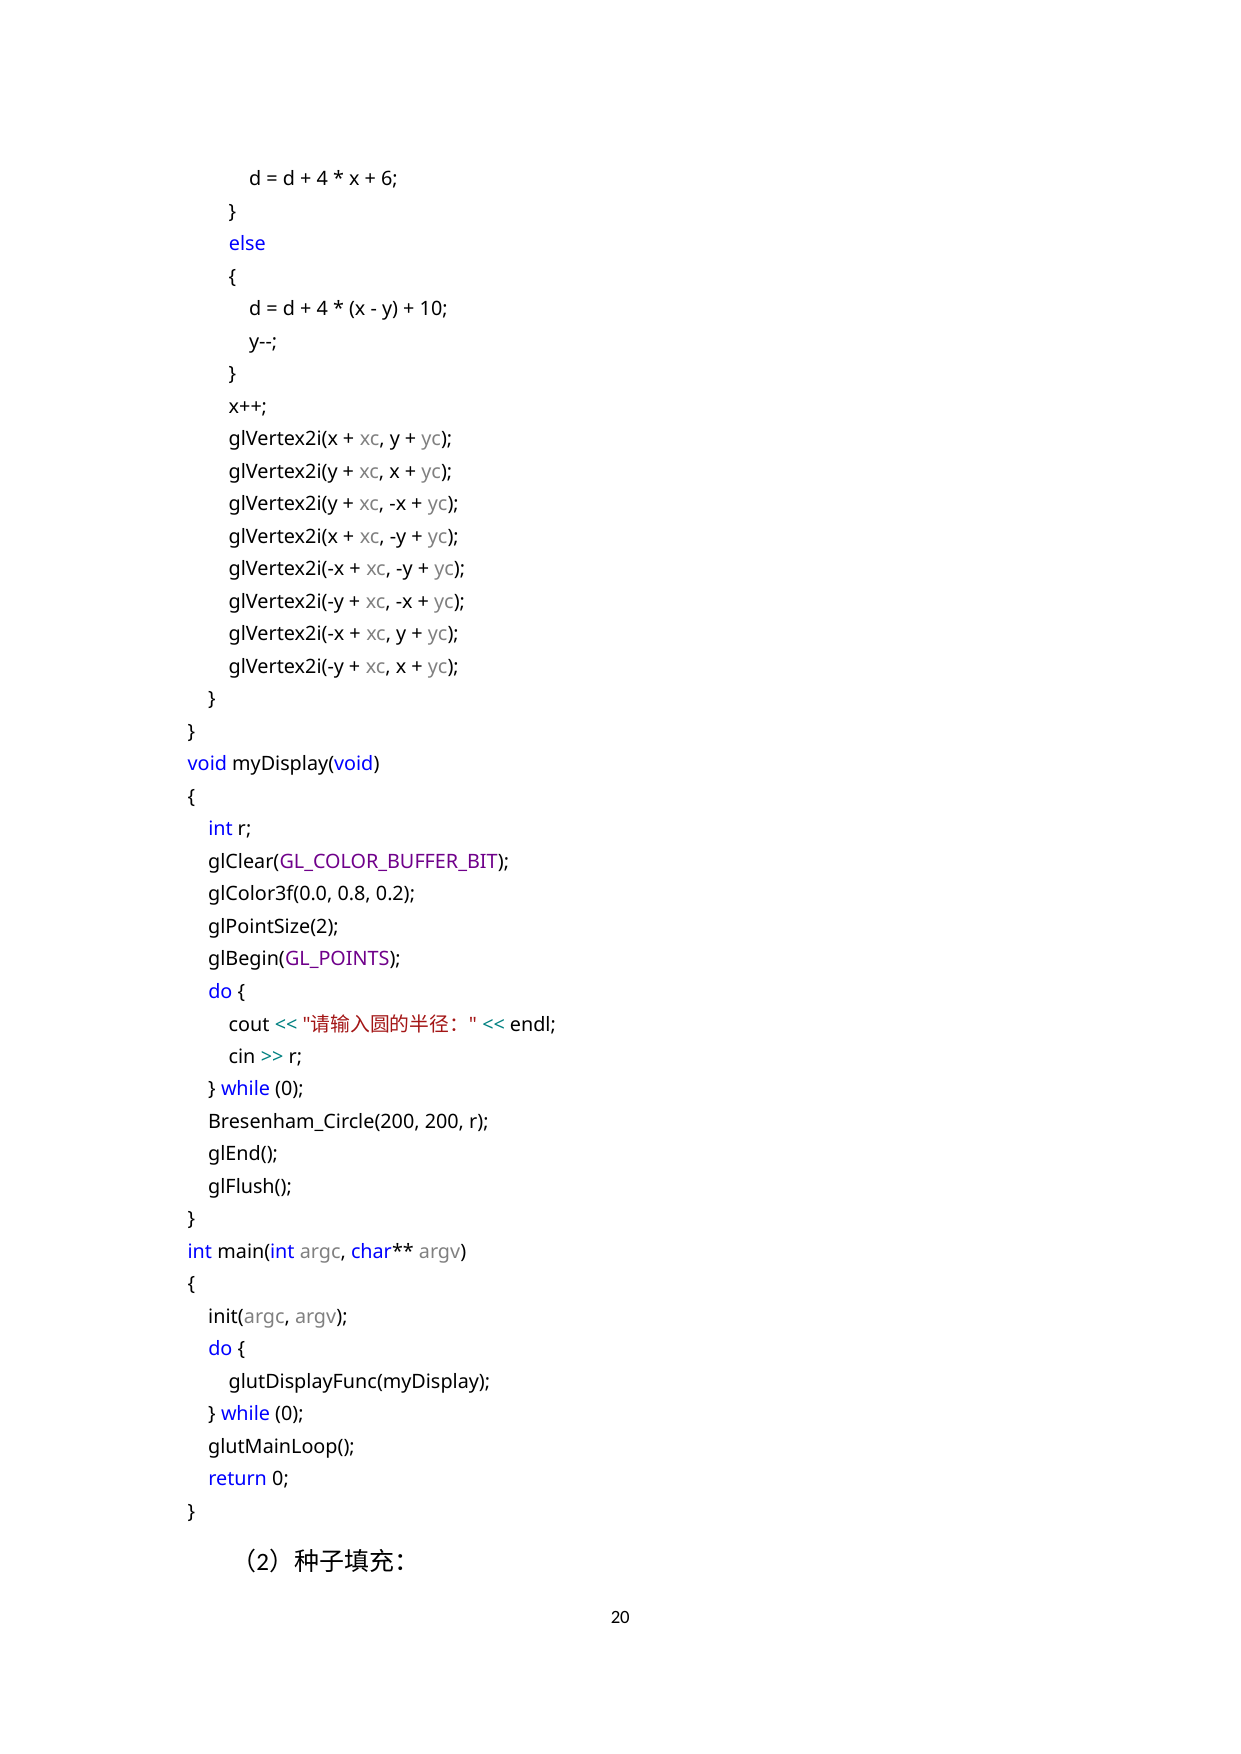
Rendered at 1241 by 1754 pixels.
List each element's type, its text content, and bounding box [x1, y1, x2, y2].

text do { [187, 974, 1053, 1007]
text Bresenham_Circle(200, 200, r); [187, 1104, 1053, 1137]
text { [187, 1267, 1053, 1299]
text glVertex2i(-y + xc, x + yc); [187, 649, 1053, 682]
text } [187, 194, 1053, 227]
text cout << "请输入圆的半径：" << endl; [187, 1007, 1053, 1039]
text glPointSize(2); [187, 909, 1053, 942]
text { [187, 259, 1053, 292]
text do { [187, 1332, 1053, 1364]
text { [187, 779, 1053, 812]
text glEnd(); [187, 1137, 1053, 1169]
text glClear(GL_COLOR_BUFFER_BIT); [187, 844, 1053, 877]
text else [187, 227, 1053, 259]
text void myDisplay(void) [187, 747, 1053, 779]
text } [187, 714, 1053, 747]
text } [187, 357, 1053, 389]
text y--; [187, 324, 1053, 357]
text } while (0); [187, 1072, 1053, 1104]
text d = d + 4 * x + 6; [187, 162, 1053, 194]
text } [187, 1494, 1053, 1527]
text glVertex2i(x + xc, y + yc); [187, 422, 1053, 454]
text glutMainLoop(); [187, 1429, 1053, 1462]
text init(argc, argv); [187, 1299, 1053, 1332]
text d = d + 4 * (x - y) + 10; [187, 292, 1053, 324]
text glVertex2i(-x + xc, -y + yc); [187, 552, 1053, 584]
text cin >> r; [187, 1039, 1053, 1072]
list 种子填充： [231, 1527, 1053, 1592]
text glVertex2i(-x + xc, y + yc); [187, 617, 1053, 649]
text } [187, 682, 1053, 714]
text glutDisplayFunc(myDisplay); [187, 1364, 1053, 1397]
text glVertex2i(y + xc, x + yc); [187, 454, 1053, 487]
text return 0; [187, 1462, 1053, 1494]
text glVertex2i(y + xc, -x + yc); [187, 487, 1053, 519]
text glColor3f(0.0, 0.8, 0.2); [187, 877, 1053, 909]
text glVertex2i(x + xc, -y + yc); [187, 519, 1053, 552]
text glVertex2i(-y + xc, -x + yc); [187, 584, 1053, 617]
text glBegin(GL_POINTS); [187, 942, 1053, 974]
text x++; [187, 389, 1053, 422]
text glFlush(); [187, 1169, 1053, 1202]
text } while (0); [187, 1397, 1053, 1429]
text int r; [187, 812, 1053, 844]
text } [187, 1202, 1053, 1234]
text int main(int argc, char** argv) [187, 1234, 1053, 1267]
